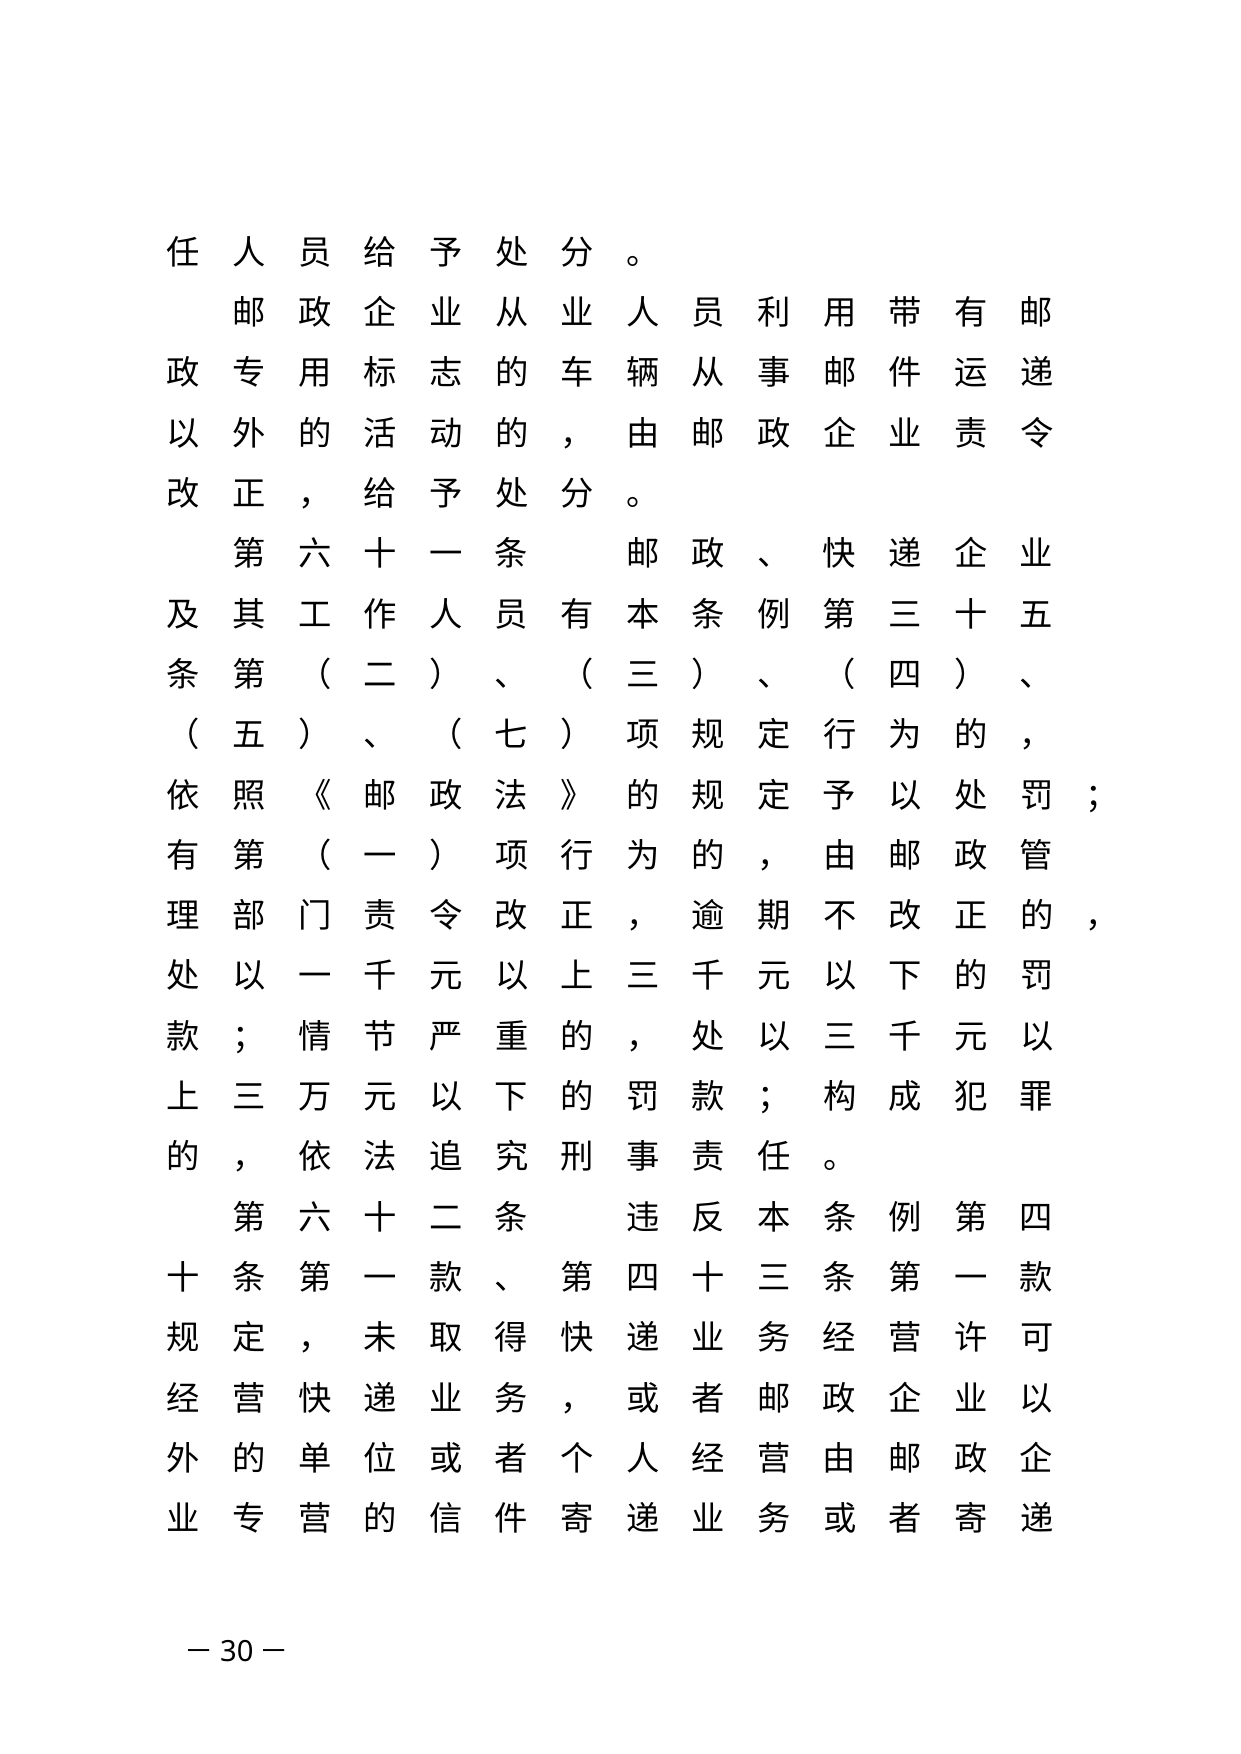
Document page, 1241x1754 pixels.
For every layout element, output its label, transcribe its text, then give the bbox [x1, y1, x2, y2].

text 邮政企业从业人员利用带有邮政专用标志的车辆从事邮件运递以外的活动的，由邮政企业责令改正，给予处分。 [167, 280, 1085, 521]
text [167, 1184, 1085, 1546]
text 第六十一条 邮政、快递企业及其工作人员有本条例第三十五条第（二）、（三）、（四）、（五）、（七）项规定行为的，依照《邮政法》的规定予以处罚；有第（一）项行为的，由邮政管理部门责令改正，逾期不改正的，处以一千元以上三千元以下的罚款；情节严重的，处以三千元以上三万元以下的罚款；构成犯罪的，依法追究刑事责任。 [167, 521, 1085, 1184]
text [167, 219, 1085, 280]
